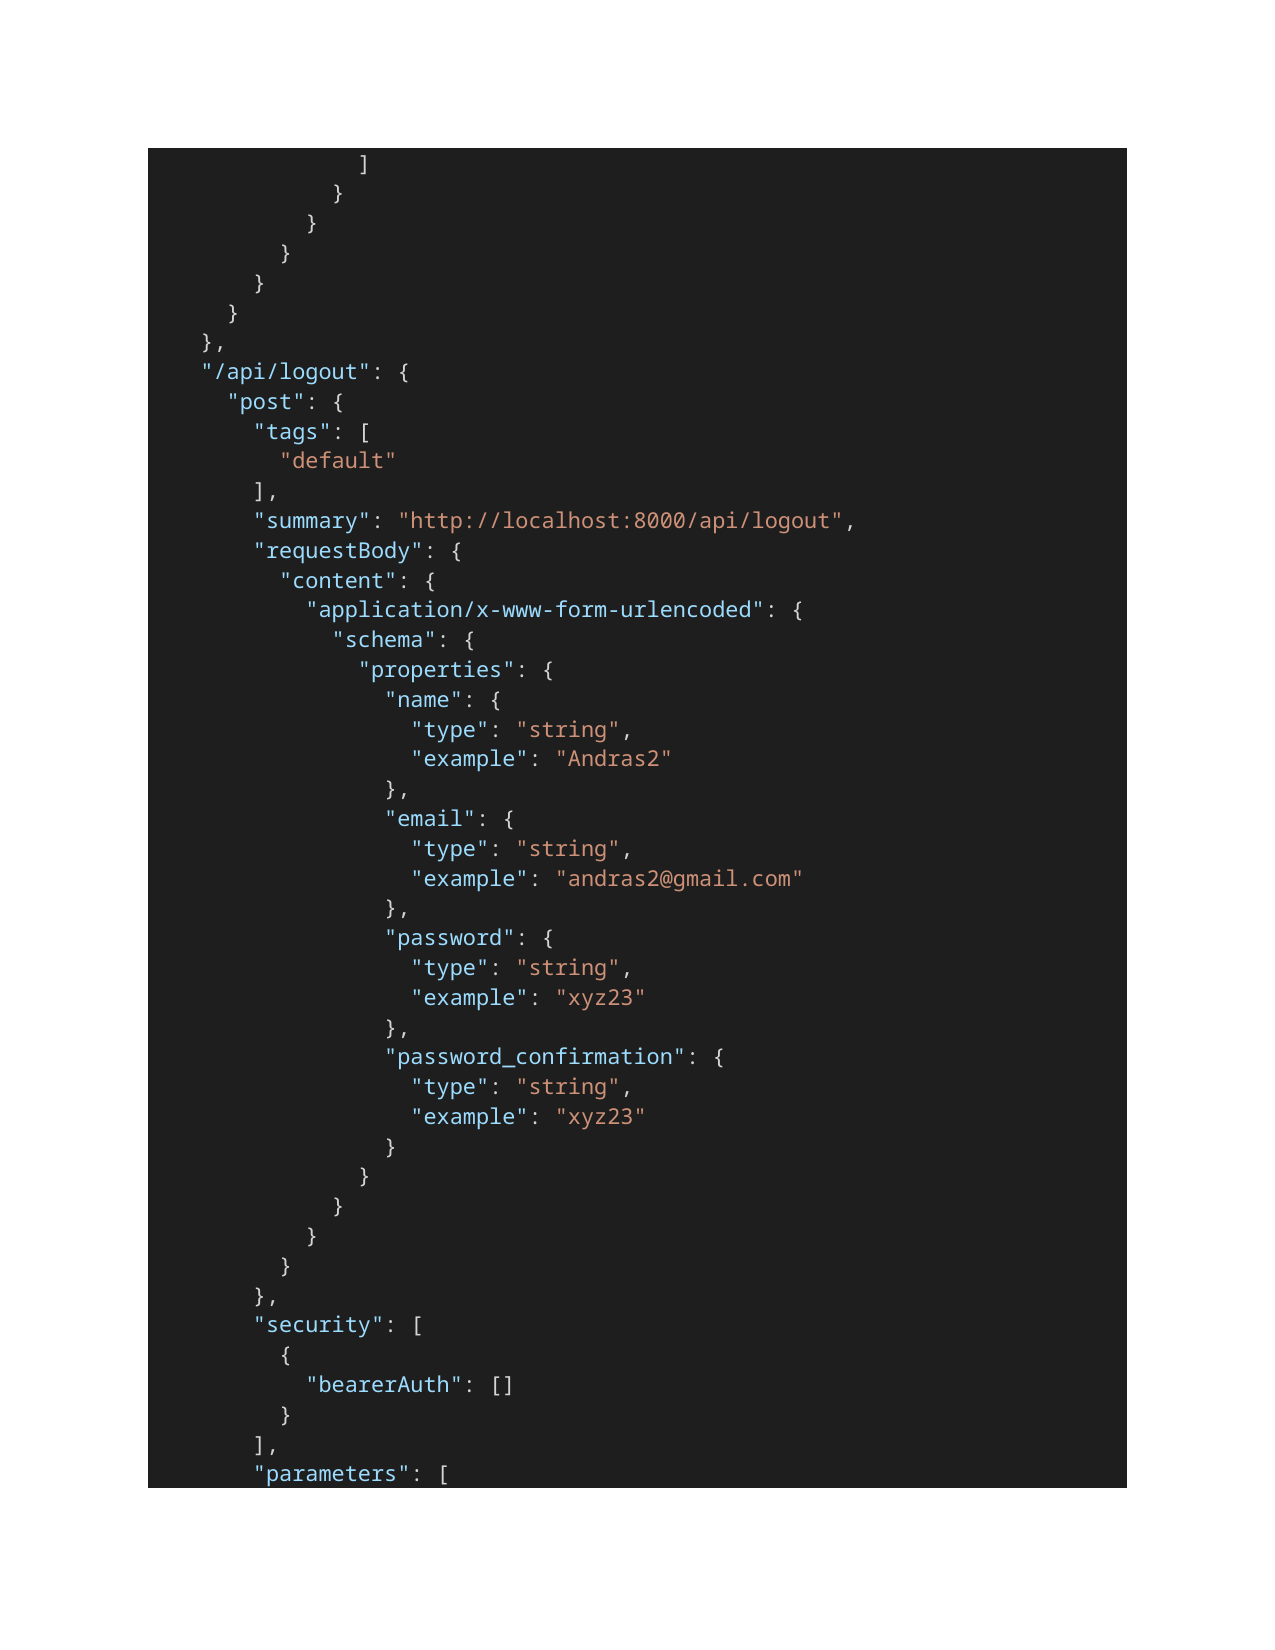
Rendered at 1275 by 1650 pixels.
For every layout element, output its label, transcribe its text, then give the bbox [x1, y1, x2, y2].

text "bearerAuth": [] [148, 1369, 1127, 1399]
text "parameters": [ [148, 1458, 1127, 1488]
text } [148, 177, 1127, 207]
text } [148, 1399, 1127, 1429]
text "tags": [ [148, 416, 1127, 446]
text "default" [148, 446, 1127, 475]
text ], [148, 1429, 1127, 1458]
text }, [148, 892, 1127, 922]
text } [148, 267, 1127, 297]
text } [148, 1161, 1127, 1190]
text "type": "string", [148, 714, 1127, 743]
text { [148, 1339, 1127, 1369]
text "type": "string", [148, 952, 1127, 982]
text "summary": "http://localhost:8000/api/logout", [148, 505, 1127, 535]
text } [148, 207, 1127, 237]
text ] [148, 148, 1127, 177]
text "schema": { [148, 624, 1127, 654]
text }, [148, 1012, 1127, 1041]
text "name": { [148, 684, 1127, 714]
text "password": { [148, 922, 1127, 952]
text } [148, 1131, 1127, 1161]
text "content": { [148, 565, 1127, 594]
text "security": [ [148, 1309, 1127, 1339]
text "requestBody": { [148, 535, 1127, 565]
text } [148, 237, 1127, 267]
text "example": "xyz23" [148, 1101, 1127, 1131]
text }, [148, 773, 1127, 803]
text "properties": { [148, 654, 1127, 684]
text ], [148, 475, 1127, 505]
text "email": { [148, 803, 1127, 833]
text "type": "string", [148, 1071, 1127, 1101]
text } [148, 1220, 1127, 1250]
text "application/x-www-form-urlencoded": { [148, 594, 1127, 624]
text "example": "andras2@gmail.com" [148, 863, 1127, 892]
text "/api/logout": { [148, 356, 1127, 386]
text } [148, 297, 1127, 326]
text "password_confirmation": { [148, 1041, 1127, 1071]
text }, [148, 1280, 1127, 1309]
text }, [148, 326, 1127, 356]
text "example": "xyz23" [148, 982, 1127, 1012]
text } [148, 1250, 1127, 1280]
text "example": "Andras2" [148, 743, 1127, 773]
text "type": "string", [148, 833, 1127, 863]
text "post": { [148, 386, 1127, 416]
text } [148, 1190, 1127, 1220]
